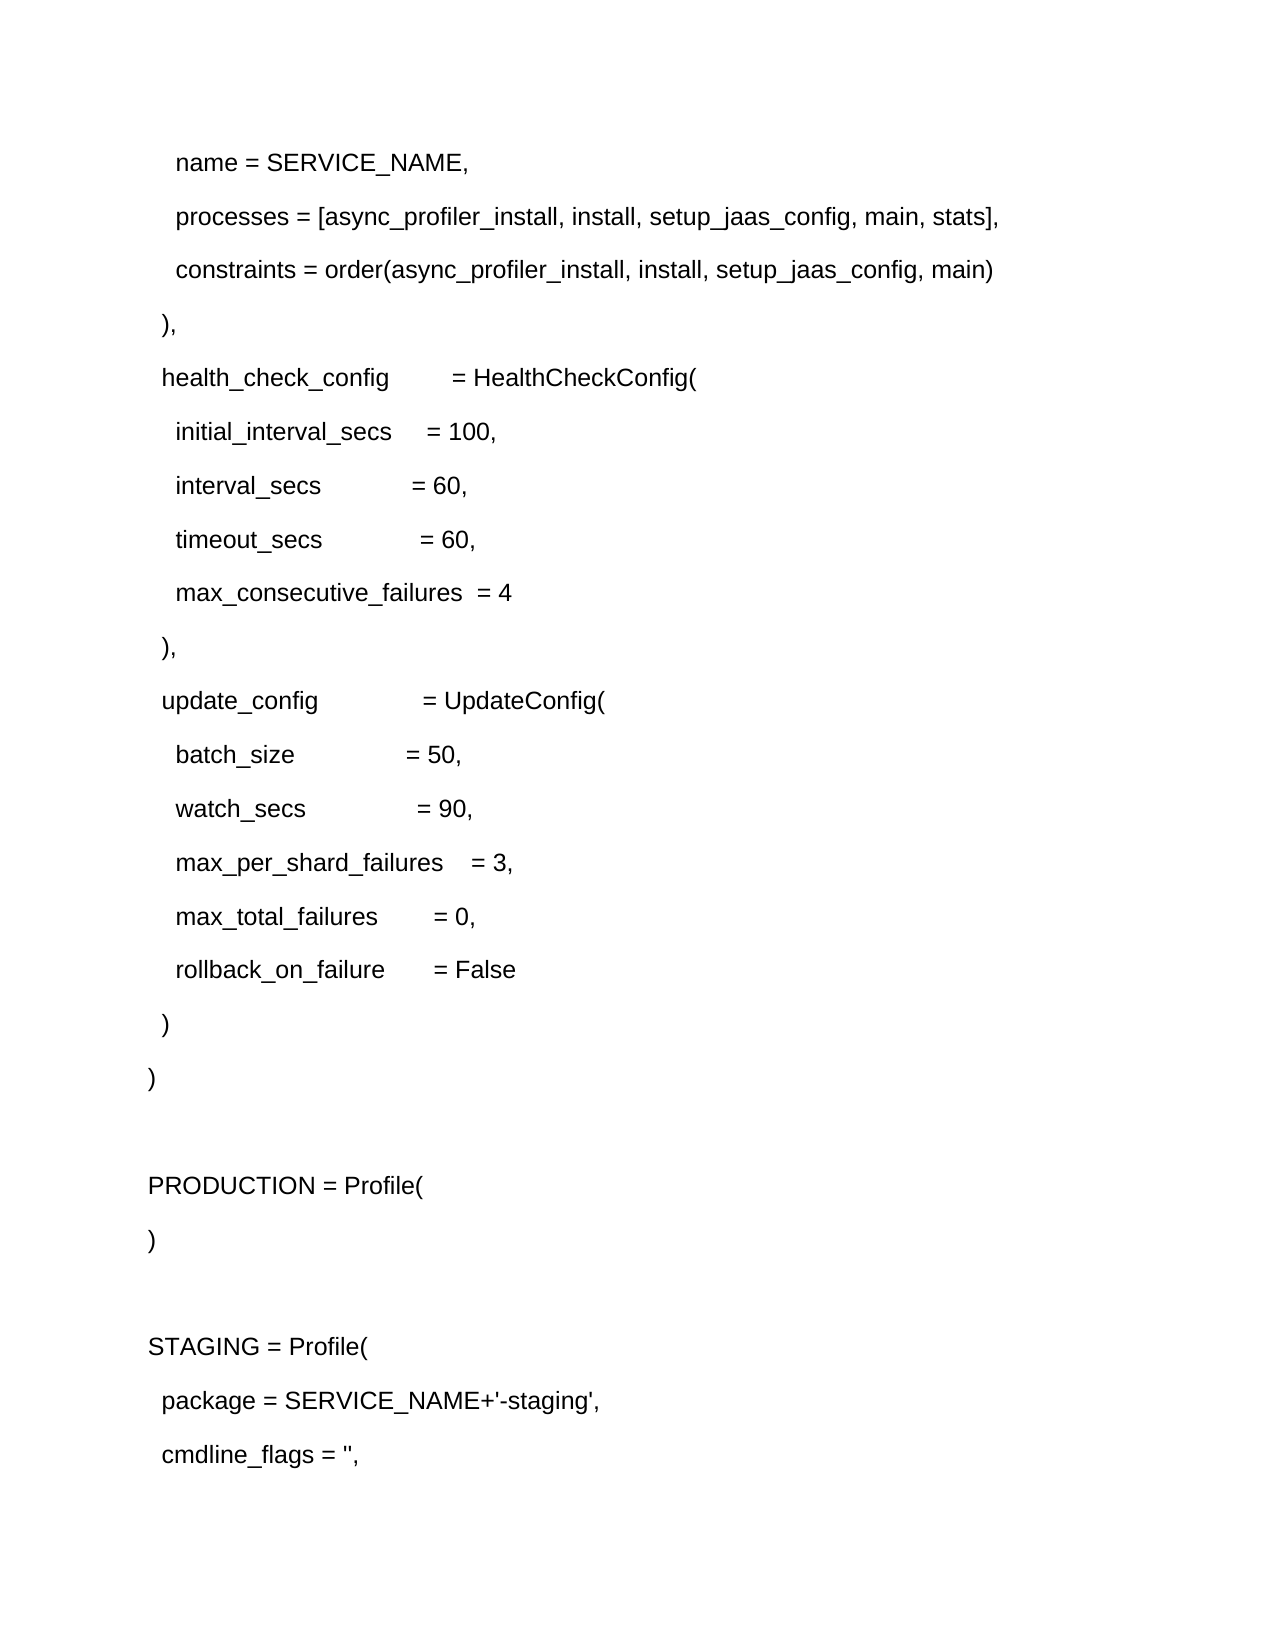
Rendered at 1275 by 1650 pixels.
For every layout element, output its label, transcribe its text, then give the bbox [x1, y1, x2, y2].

text max_per_shard_failures = 3, [148, 848, 1127, 876]
text update_config = UpdateConfig( [148, 686, 1127, 715]
text max_consecutive_failures = 4 [148, 578, 1127, 607]
text ) [148, 1009, 1127, 1038]
text rollback_on_failure = False [148, 955, 1127, 984]
text ), [148, 632, 1127, 661]
text health_check_config = HealthCheckConfig( [148, 363, 1127, 392]
text package = SERVICE_NAME+'-staging', [148, 1386, 1127, 1415]
text interval_secs = 60, [148, 471, 1127, 499]
text STAGING = Profile( [148, 1332, 1127, 1361]
text initial_interval_secs = 100, [148, 417, 1127, 446]
text PRODUCTION = Profile( [148, 1171, 1127, 1199]
text watch_secs = 90, [148, 794, 1127, 823]
text batch_size = 50, [148, 740, 1127, 769]
text cmdline_flags = '', [148, 1440, 1127, 1469]
text name = SERVICE_NAME, [148, 148, 1127, 176]
text ), [148, 309, 1127, 338]
text max_total_failures = 0, [148, 902, 1127, 930]
text ) [148, 1063, 1127, 1092]
text processes = [async_profiler_install, install, setup_jaas_config, main, stats], [148, 201, 1127, 230]
text ) [148, 1225, 1127, 1253]
text constraints = order(async_profiler_install, install, setup_jaas_config, main) [148, 255, 1127, 284]
text timeout_secs = 60, [148, 524, 1127, 553]
